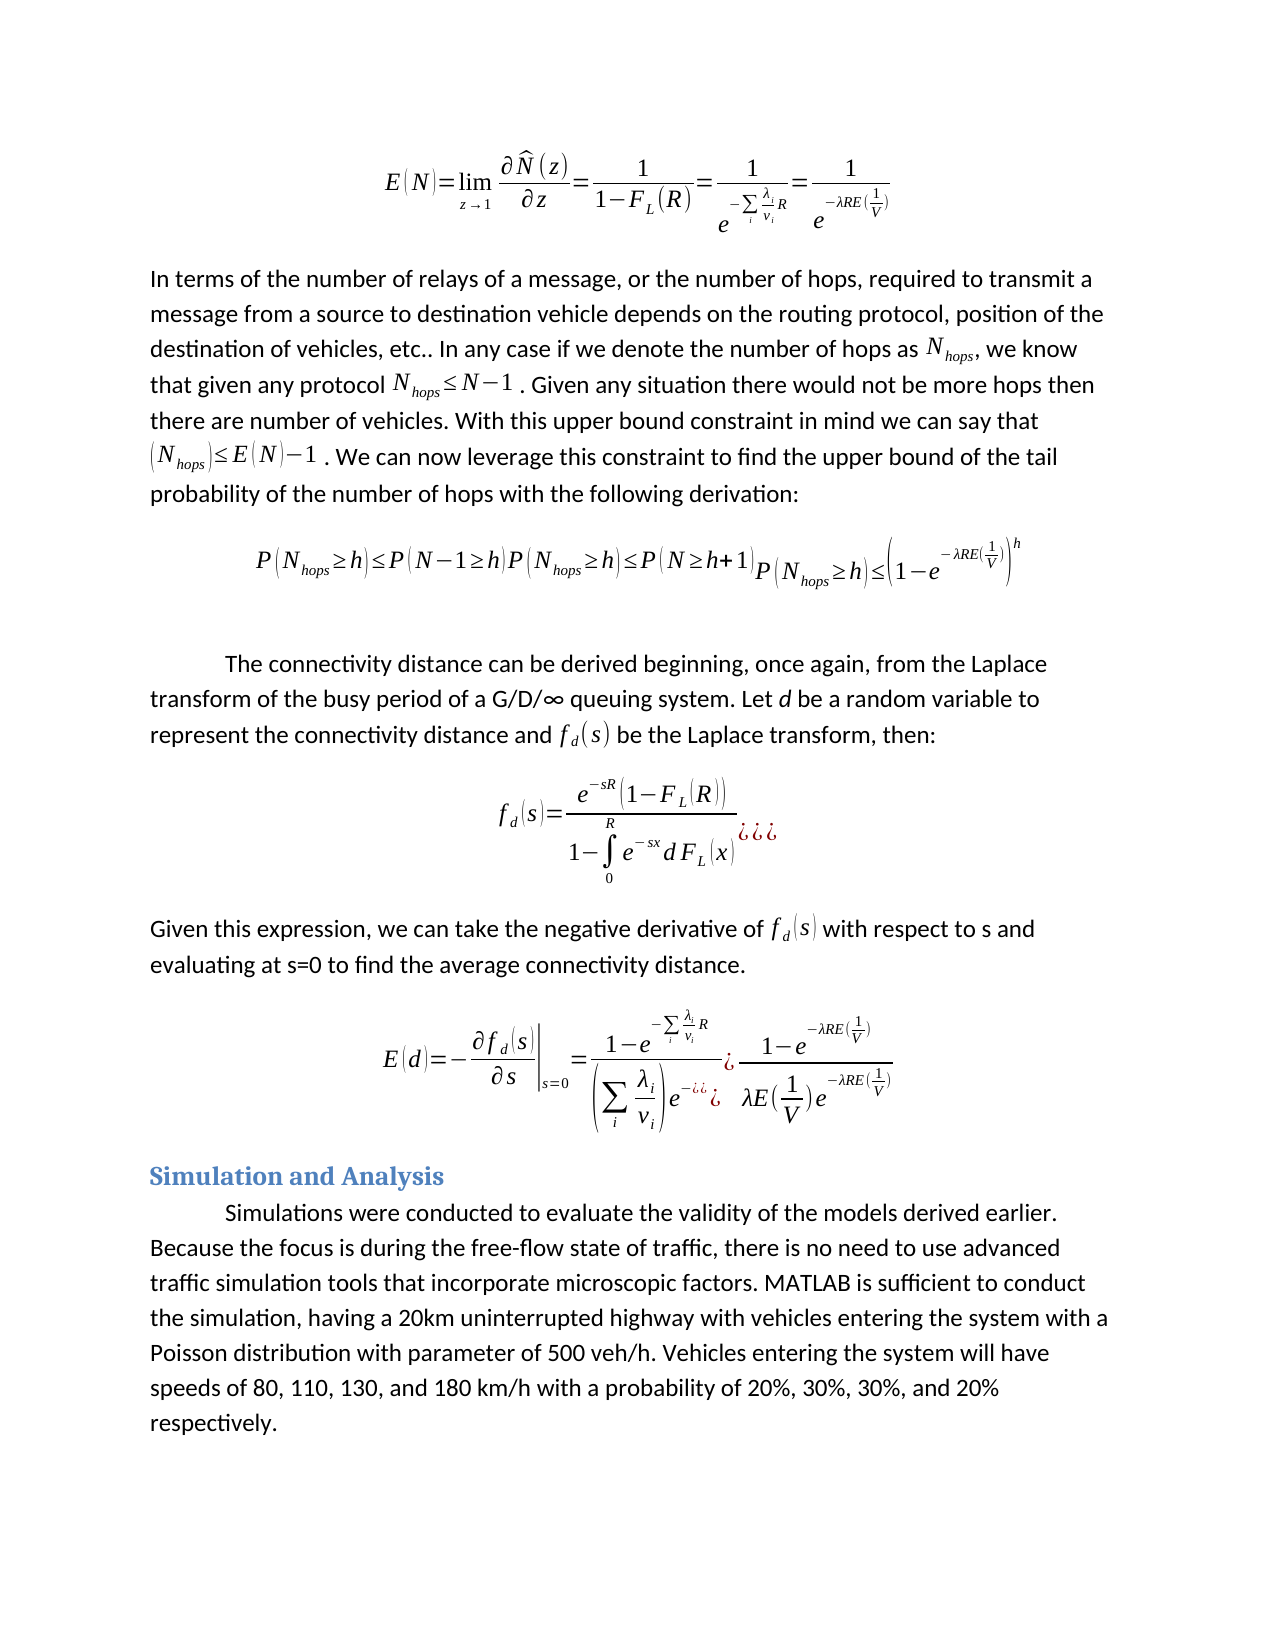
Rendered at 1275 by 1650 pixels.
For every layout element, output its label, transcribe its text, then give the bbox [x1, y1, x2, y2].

text Simulations were conducted to evaluate the validity of the models derived earlier. Because the focus is during the free-flow state of traffic, there is no need to use advanced traffic simulation tools that incorporate microscopic factors. MATLAB is sufficient to conduct the simulation, having a 20km uninterrupted highway with vehicles entering the system with a Poisson distribution with parameter of 500 veh/h. Vehicles entering the system will have speeds of 80, 110, 130, and 180 km/h with a probability of 20%, 30%, 30%, and 20% respectively. [150, 1197, 1125, 1438]
subtitle Simulation and Analysis [150, 1161, 1125, 1192]
text The connectivity distance can be derived beginning, once again, from the Laplace transform of the busy period of a G/D/∞ queuing system. Let d be a random variable to represent the connectivity distance and be the Laplace transform, then: [150, 648, 1125, 751]
text Given this expression, we can take the negative derivative of with respect to s and evaluating at s=0 to find the average connectivity distance. [150, 912, 1125, 980]
